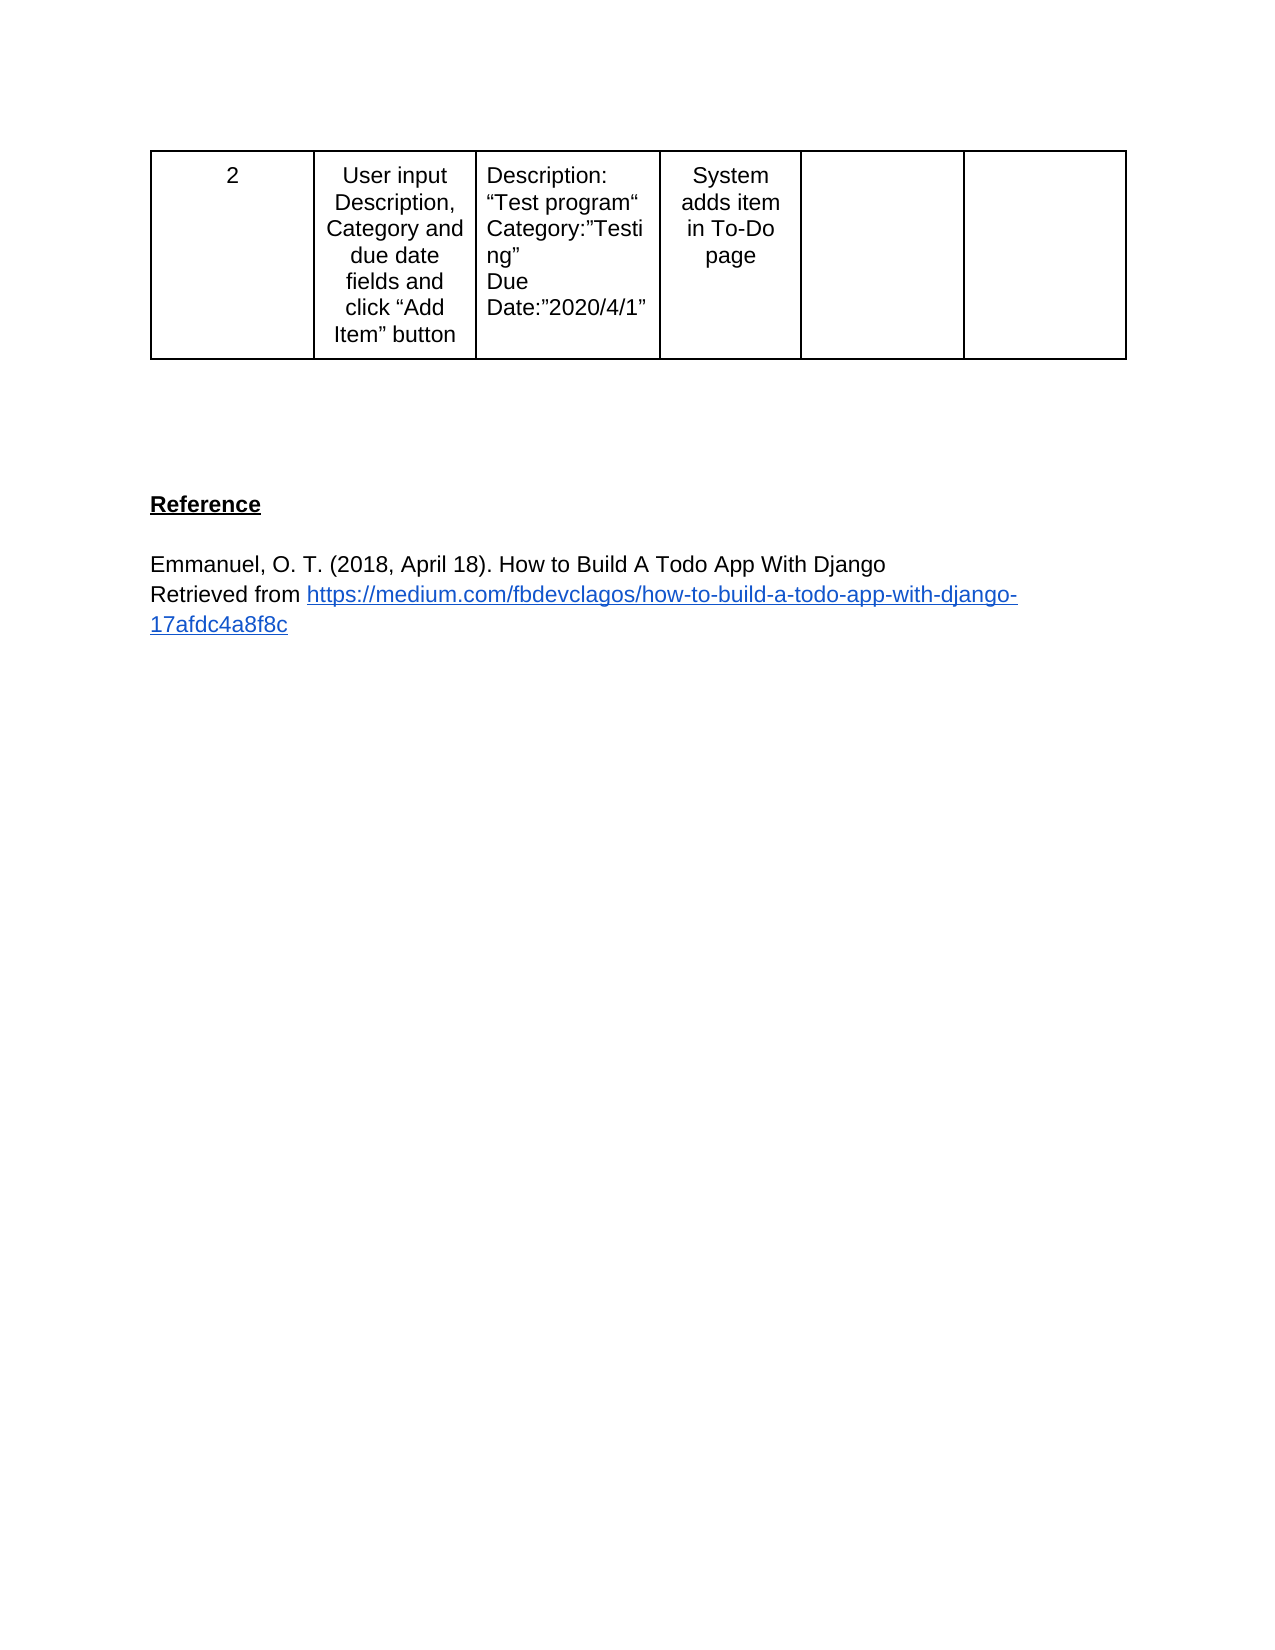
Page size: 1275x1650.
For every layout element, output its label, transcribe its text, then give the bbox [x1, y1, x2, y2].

text Retrieved from https://medium.com/fbdevclagos/how-to-build-a-todo-app-with-django-17afdc4a8f8c [150, 581, 1125, 638]
table_cell System adds item in To-Do page [661, 152, 800, 357]
text Emmanuel, O. T. (2018, April 18). How to Build A Todo App With Django [150, 551, 1125, 577]
table_cell [802, 152, 963, 357]
table_cell 2 [152, 152, 313, 357]
text Reference [150, 491, 1125, 517]
table_cell [965, 152, 1125, 357]
table_cell User input Description, Category and due date fields and click “Add Item” button [315, 152, 475, 357]
table_cell Description: “Test program“ Category:”Testing” Due Date:”2020/4/1” [477, 152, 659, 357]
